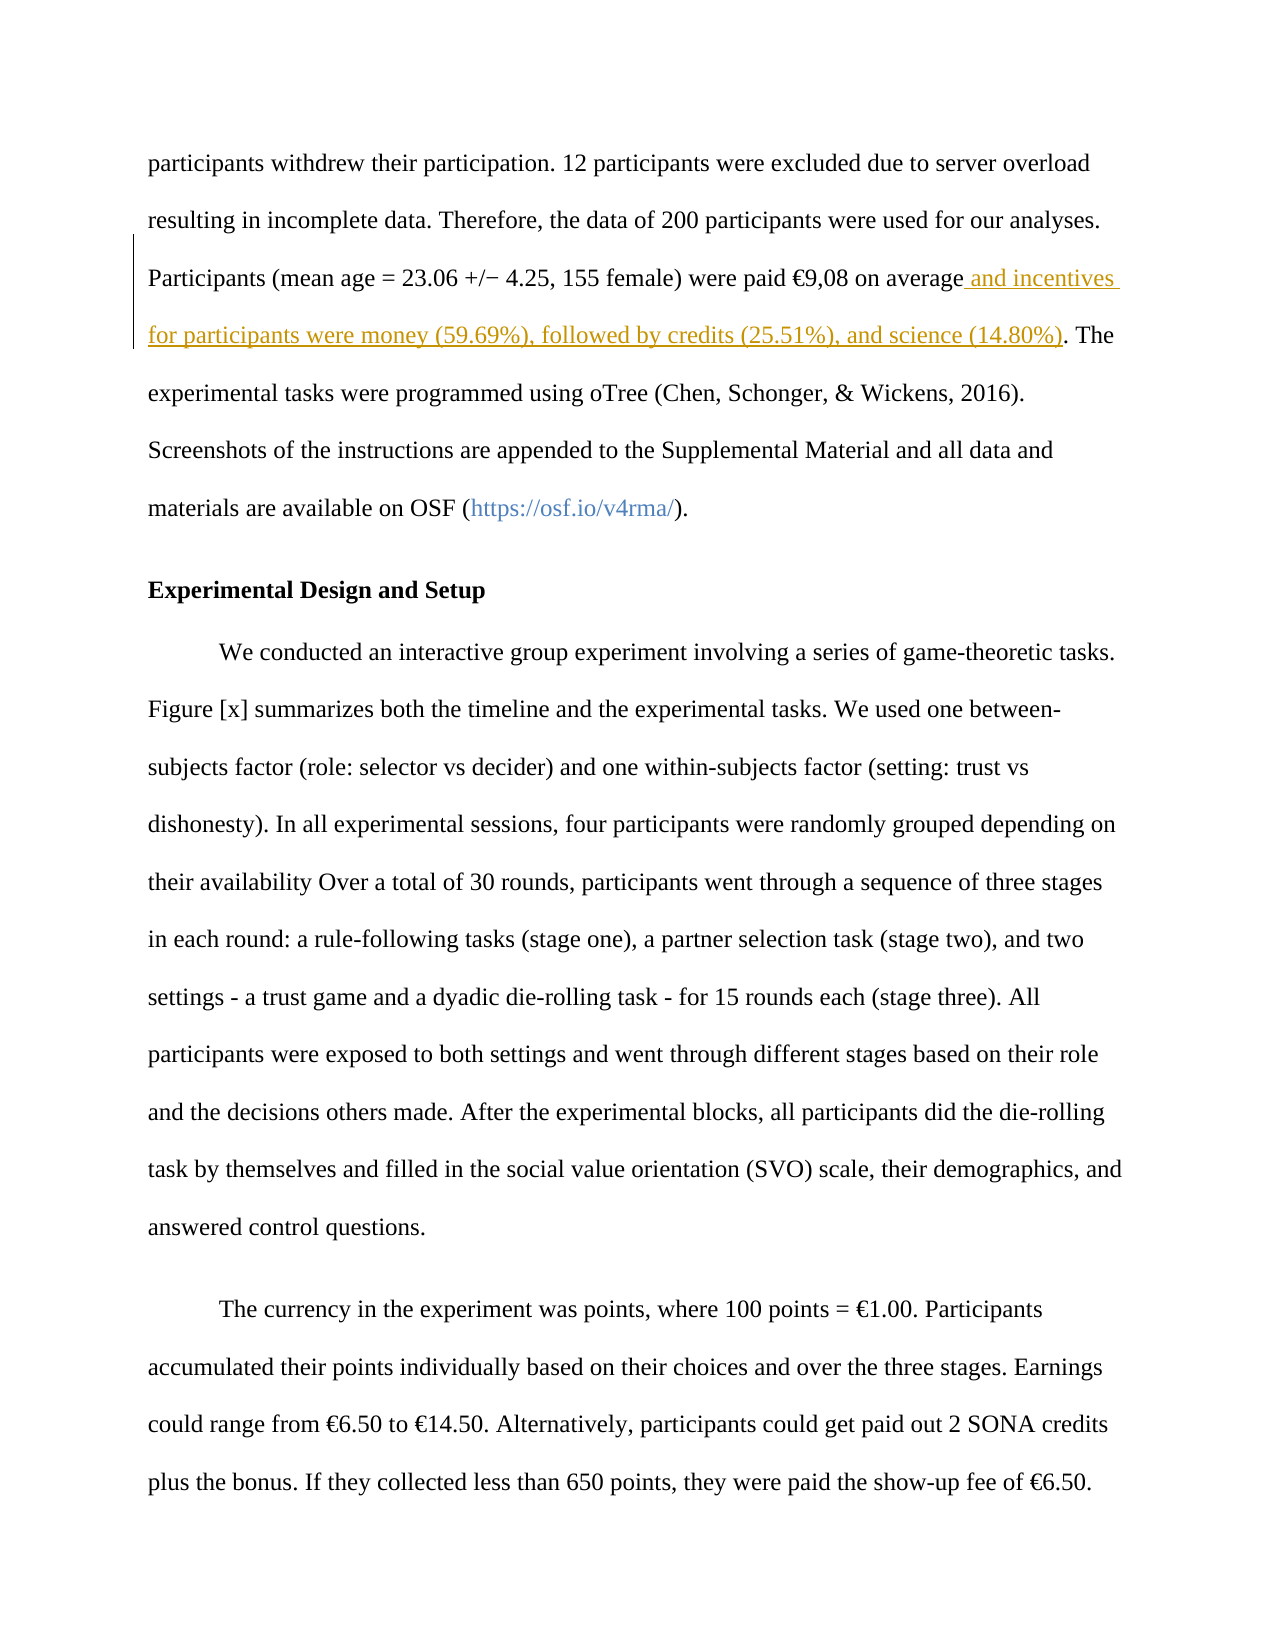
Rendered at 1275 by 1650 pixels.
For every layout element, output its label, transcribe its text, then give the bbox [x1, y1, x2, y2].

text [148, 148, 1127, 521]
subtitle Experimental Design and Setup [148, 575, 1127, 604]
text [148, 1294, 1127, 1496]
text We conducted an interactive group experiment involving a series of game-theoretic tasks. Figure [x] summarizes both the timeline and the experimental tasks. We used one between-subjects factor (role: selector vs decider) and one within-subjects factor (setting: trust vs dishonesty). In all experimental sessions, four participants were randomly grouped depending on their availability Over a total of 30 rounds, participants went through a sequence of three stages in each round: a rule-following tasks (stage one), a partner selection task (stage two), and two settings - a trust game and a dyadic die-rolling task - for 15 rounds each (stage three). All participants were exposed to both settings and went through different stages based on their role and the decisions others made. After the experimental blocks, all participants did the die-rolling task by themselves and filled in the social value orientation (SVO) scale, their demographics, and answered control questions. [148, 637, 1127, 1241]
